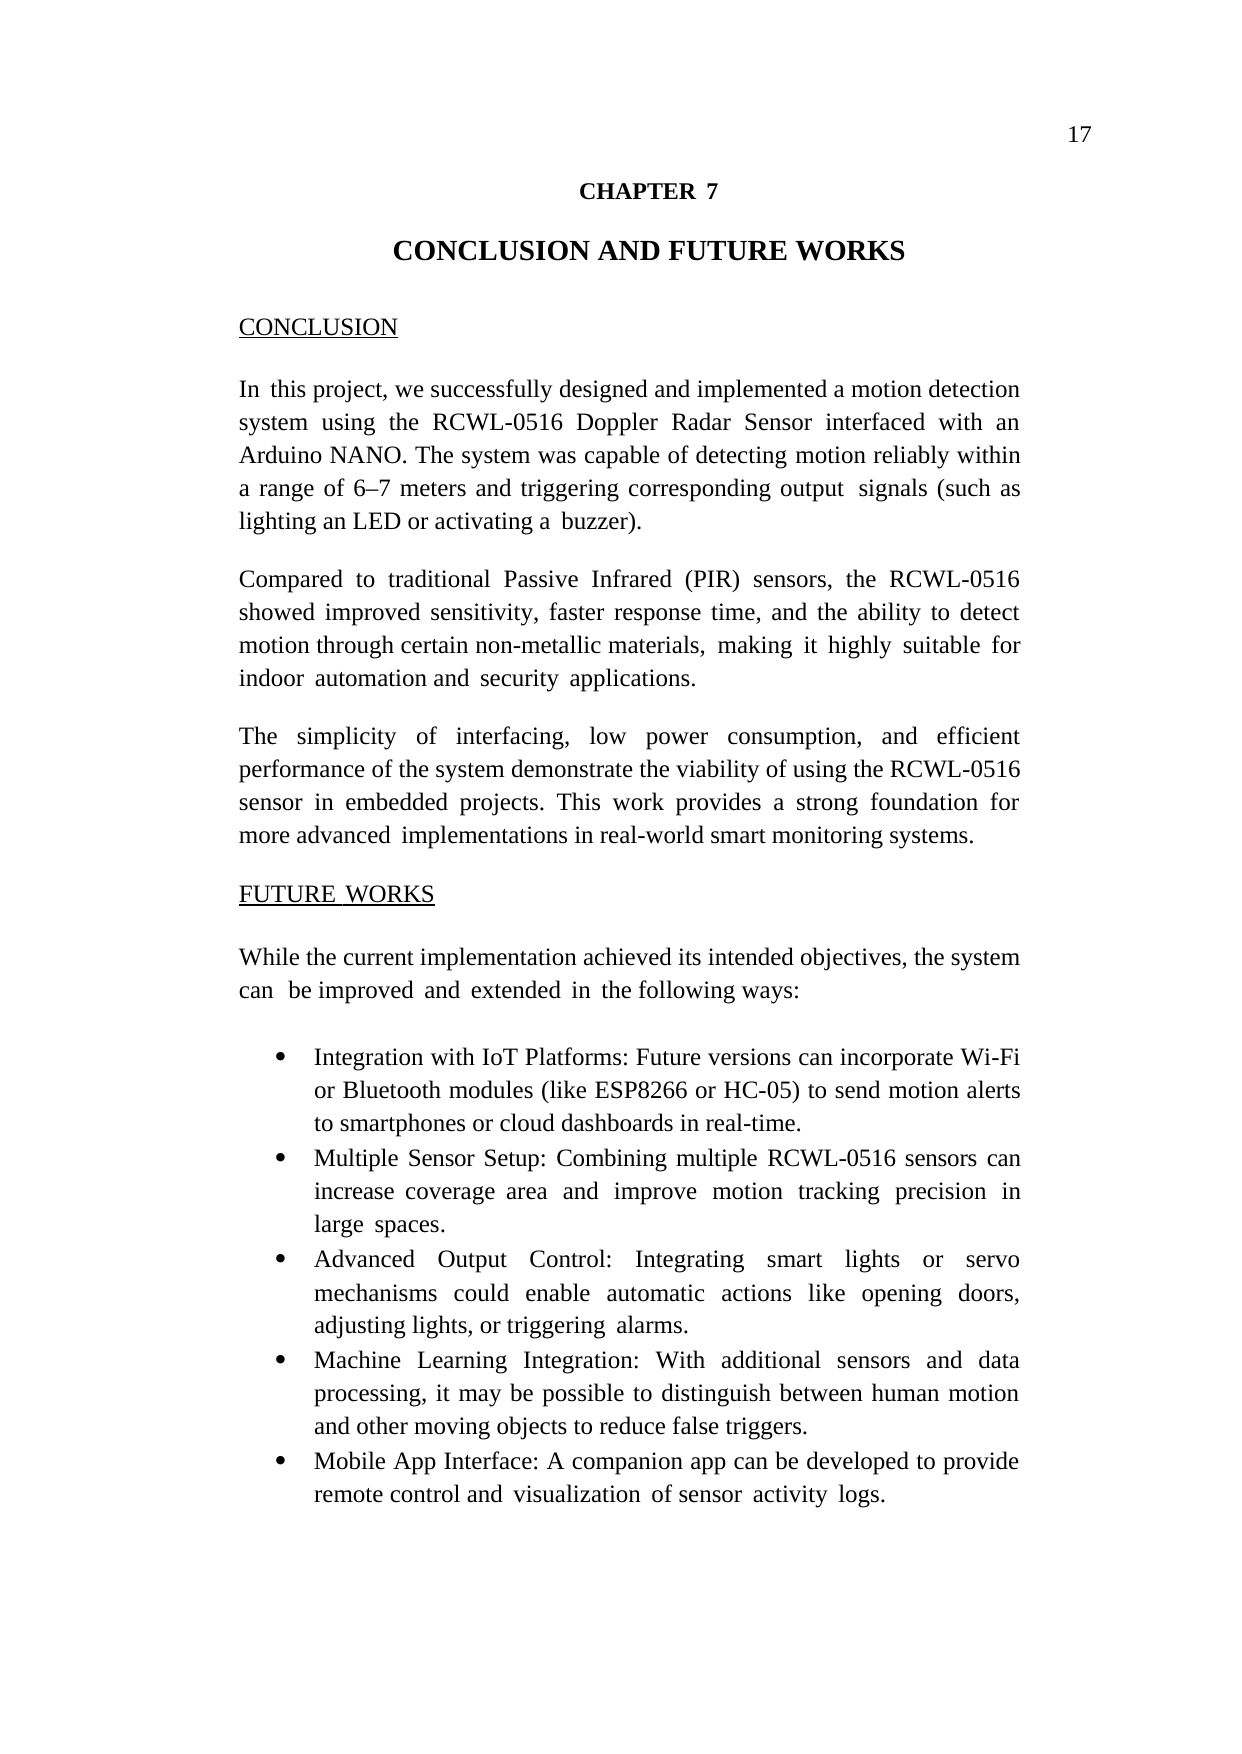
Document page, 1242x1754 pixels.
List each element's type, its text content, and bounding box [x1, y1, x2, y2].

list Multiple Sensor Setup: Combining multiple RCWL-0516 sensors can increase coverage area and improve motion tracking precision in large spaces. [276, 1143, 1021, 1238]
subtitle CONCLUSION [239, 312, 1227, 341]
list Integration with IoT Platforms: Future versions can incorporate Wi-Fi or Bluetooth modules (like ESP8266 or HC-05) to send motion alerts to smartphones or cloud dashboards in real-time. [276, 1042, 1021, 1137]
text Compared to traditional Passive Infrared (PIR) sensors, the RCWL-0516 showed improved sensitivity, faster response time, and the ability to detect motion through certain non-metallic materials, making it highly suitable for indoor automation and security applications. [239, 564, 1021, 692]
list Machine Learning Integration: With additional sensors and data processing, it may be possible to distinguish between human motion and other moving objects to reduce false triggers. [276, 1345, 1020, 1440]
subtitle CONCLUSION AND FUTURE WORKS [229, 233, 1070, 267]
text In this project, we successfully designed and implemented a motion detection system using the RCWL-0516 Doppler Radar Sensor interfaced with an Arduino NANO. The system was capable of detecting motion reliably within a range of 6–7 meters and triggering corresponding output signals (such as lighting an LED or activating a buzzer). [239, 374, 1021, 535]
subtitle FUTURE WORKS [239, 879, 1227, 908]
list Mobile App Interface: A companion app can be developed to provide remote control and visualization of sensor activity logs. [276, 1446, 1021, 1508]
text CHAPTER 7 [228, 177, 1070, 204]
list Advanced Output Control: Integrating smart lights or servo mechanisms could enable automatic actions like opening doors, adjusting lights, or triggering alarms. [276, 1244, 1021, 1339]
text While the current implementation achieved its intended objectives, the system can be improved and extended in the following ways: [239, 942, 1020, 1003]
text The simplicity of interfacing, low power consumption, and efficient performance of the system demonstrate the viability of using the RCWL-0516 sensor in embedded projects. This work provides a strong foundation for more advanced implementations in real-world smart monitoring systems. [239, 721, 1021, 849]
